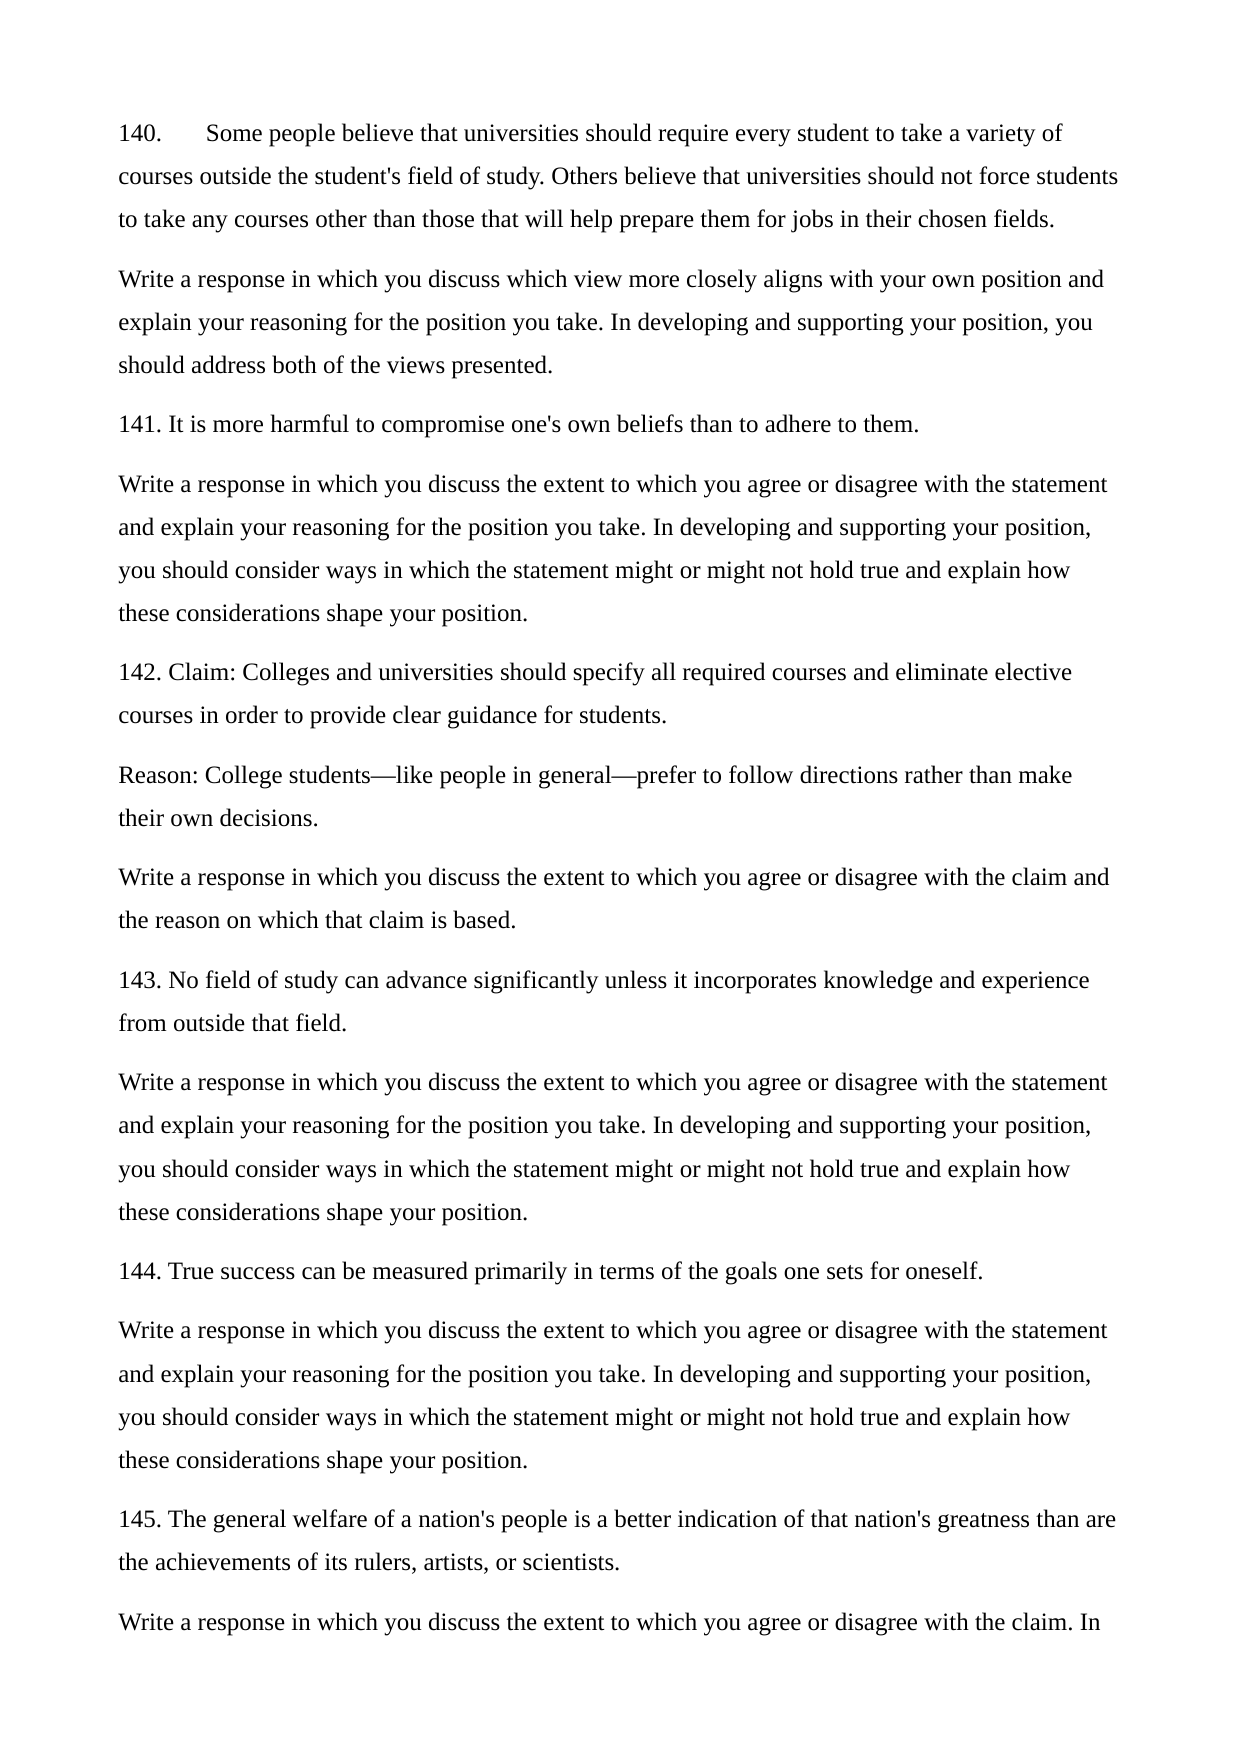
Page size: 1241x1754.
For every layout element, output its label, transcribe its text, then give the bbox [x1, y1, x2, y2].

text 142. Claim: Colleges and universities should specify all required courses and eliminate elective courses in order to provide clear guidance for students. [118, 657, 1122, 729]
text Reason: College students—like people in general—prefer to follow directions rather than make their own decisions. [118, 760, 1122, 832]
text 141. It is more harmful to compromise one's own beliefs than to adhere to them. [118, 409, 1122, 438]
text Write a response in which you discuss the extent to which you agree or disagree with the claim and the reason on which that claim is based. [118, 862, 1122, 934]
text 143. No field of study can advance significantly unless it incorporates knowledge and experience from outside that field. [118, 965, 1122, 1037]
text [118, 1607, 1122, 1636]
text 140. Some people believe that universities should require every student to take a variety of courses outside the student's field of study. Others believe that universities should not force students to take any courses other than those that will help prepare them for jobs in their chosen fields. [118, 118, 1122, 233]
text 145. The general welfare of a nation's people is a better indication of that nation's greatness than are the achievements of its rulers, artists, or scientists. [118, 1504, 1122, 1576]
text 144. True success can be measured primarily in terms of the goals one sets for oneself. [118, 1256, 1122, 1285]
